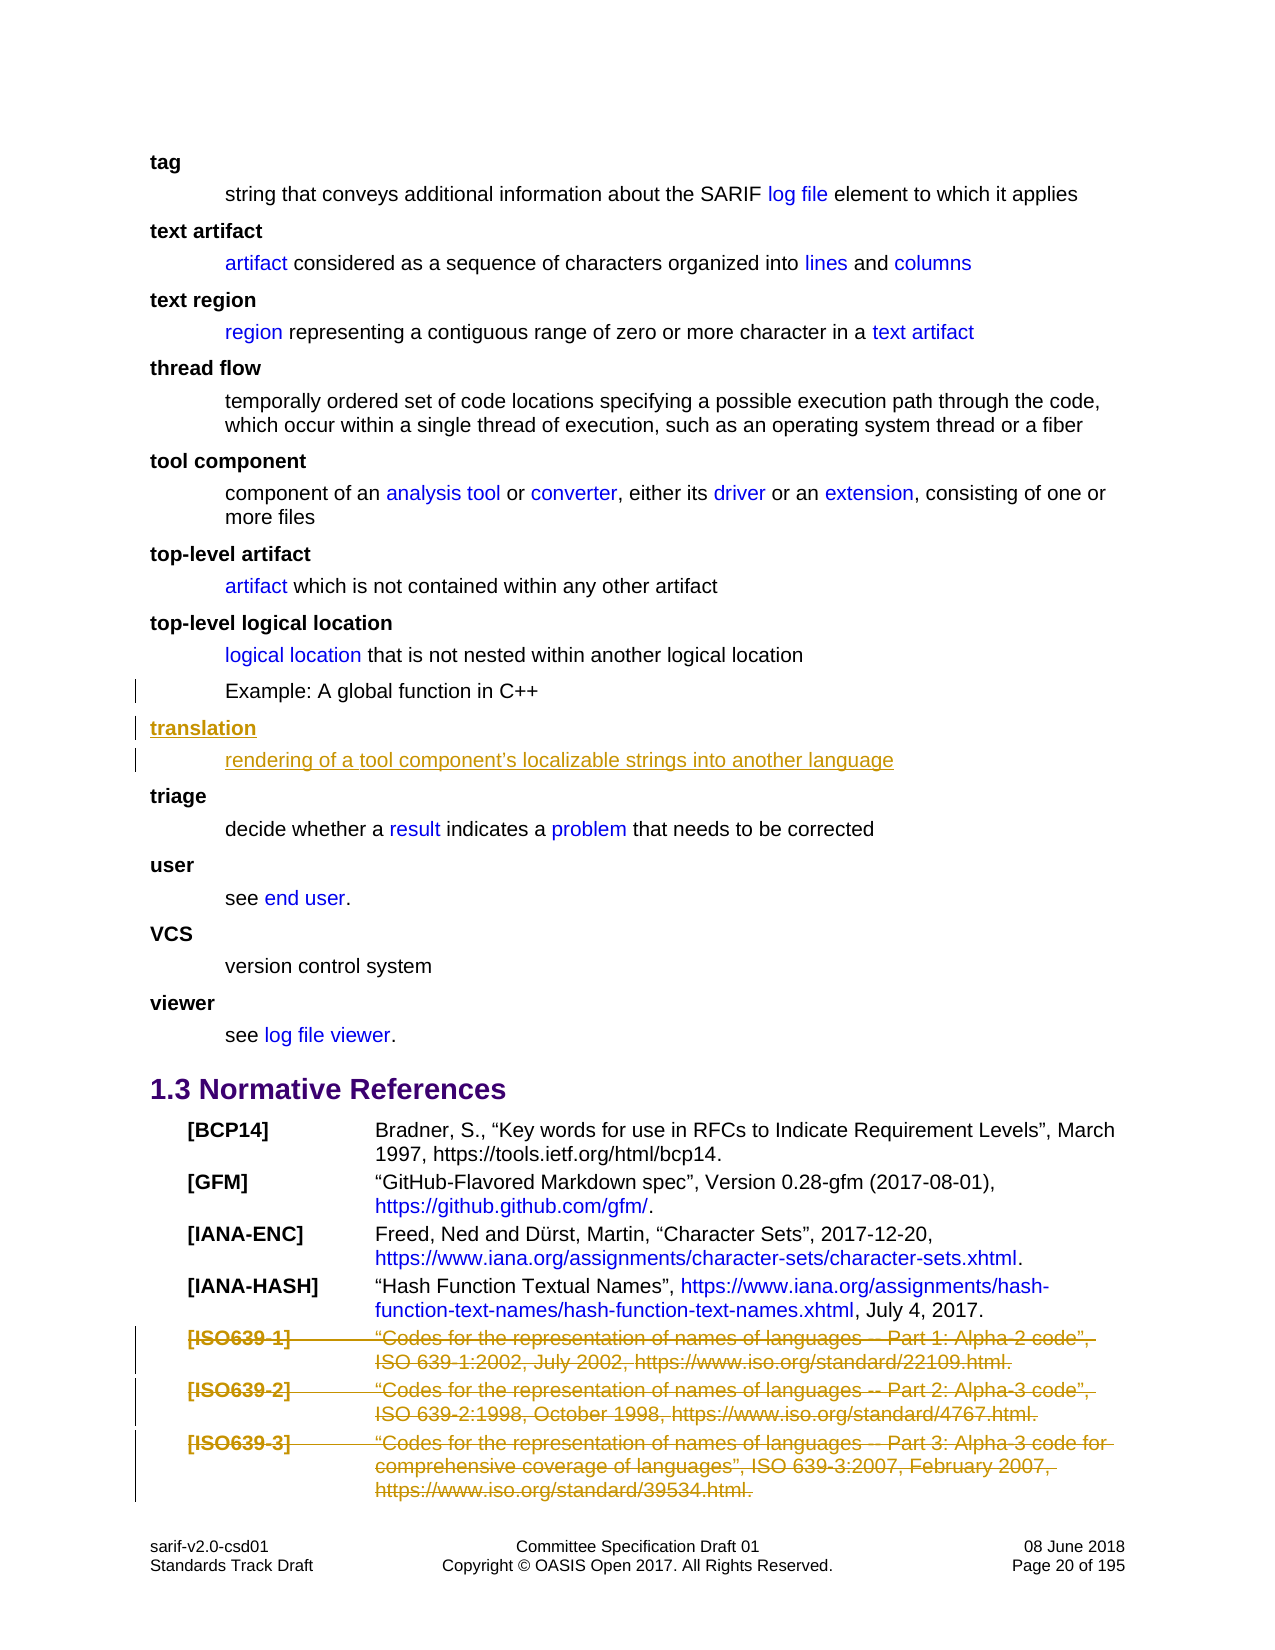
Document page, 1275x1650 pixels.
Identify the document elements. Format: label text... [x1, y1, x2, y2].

subtitle Normative References [150, 1072, 1125, 1105]
text string that conveys additional information about the SARIF log file element to which it applies [225, 182, 1125, 206]
text artifact which is not contained within any other artifact [225, 574, 1125, 598]
text region representing a contiguous range of zero or more character in a text artifact [225, 320, 1125, 344]
text tool component [150, 449, 825, 473]
text [IANA-HASH] “Hash Function Textual Names”, https://www.iana.org/assignments/hash-function-text-names/hash-function-text-names.xhtml, July 4, 2017. [187, 1274, 1125, 1322]
text [IANA-ENC] Freed, Ned and Dürst, Martin, “Character Sets”, 2017-12-20, https://www.iana.org/assignments/character-sets/character-sets.xhtml. [187, 1222, 1125, 1270]
text viewer [150, 991, 825, 1014]
text top-level artifact [150, 542, 825, 566]
text logical location that is not nested within another logical location [225, 643, 1125, 667]
text VCS [150, 922, 825, 946]
text version control system [225, 954, 1125, 978]
text thread flow [150, 356, 825, 380]
text Example: A global function in C++ [225, 679, 1050, 703]
text triage [150, 784, 825, 808]
text decide whether a result indicates a problem that needs to be corrected [225, 817, 1125, 841]
text [BCP14] Bradner, S., “Key words for use in RFCs to Indicate Requirement Levels”, March 1997, https://tools.ietf.org/html/bcp14. [187, 1118, 1125, 1166]
text user [150, 853, 825, 877]
text [GFM] “GitHub-Flavored Markdown spec”, Version 0.28-gfm (2017-08-01), https://github.github.com/gfm/. [187, 1170, 1125, 1218]
text see log file viewer. [225, 1023, 1125, 1047]
text see end user. [225, 885, 1125, 909]
text top-level logical location [150, 610, 825, 634]
text text region [150, 287, 825, 311]
text temporally ordered set of code locations specifying a possible execution path through the code, which occur within a single thread of execution, such as an operating system thread or a fiber [225, 388, 1125, 436]
text text artifact [150, 219, 825, 243]
text tag [150, 150, 825, 174]
text component of an analysis tool or converter, either its driver or an extension, consisting of one or more files [225, 481, 1125, 529]
text artifact considered as a sequence of characters organized into lines and columns [225, 251, 1125, 275]
